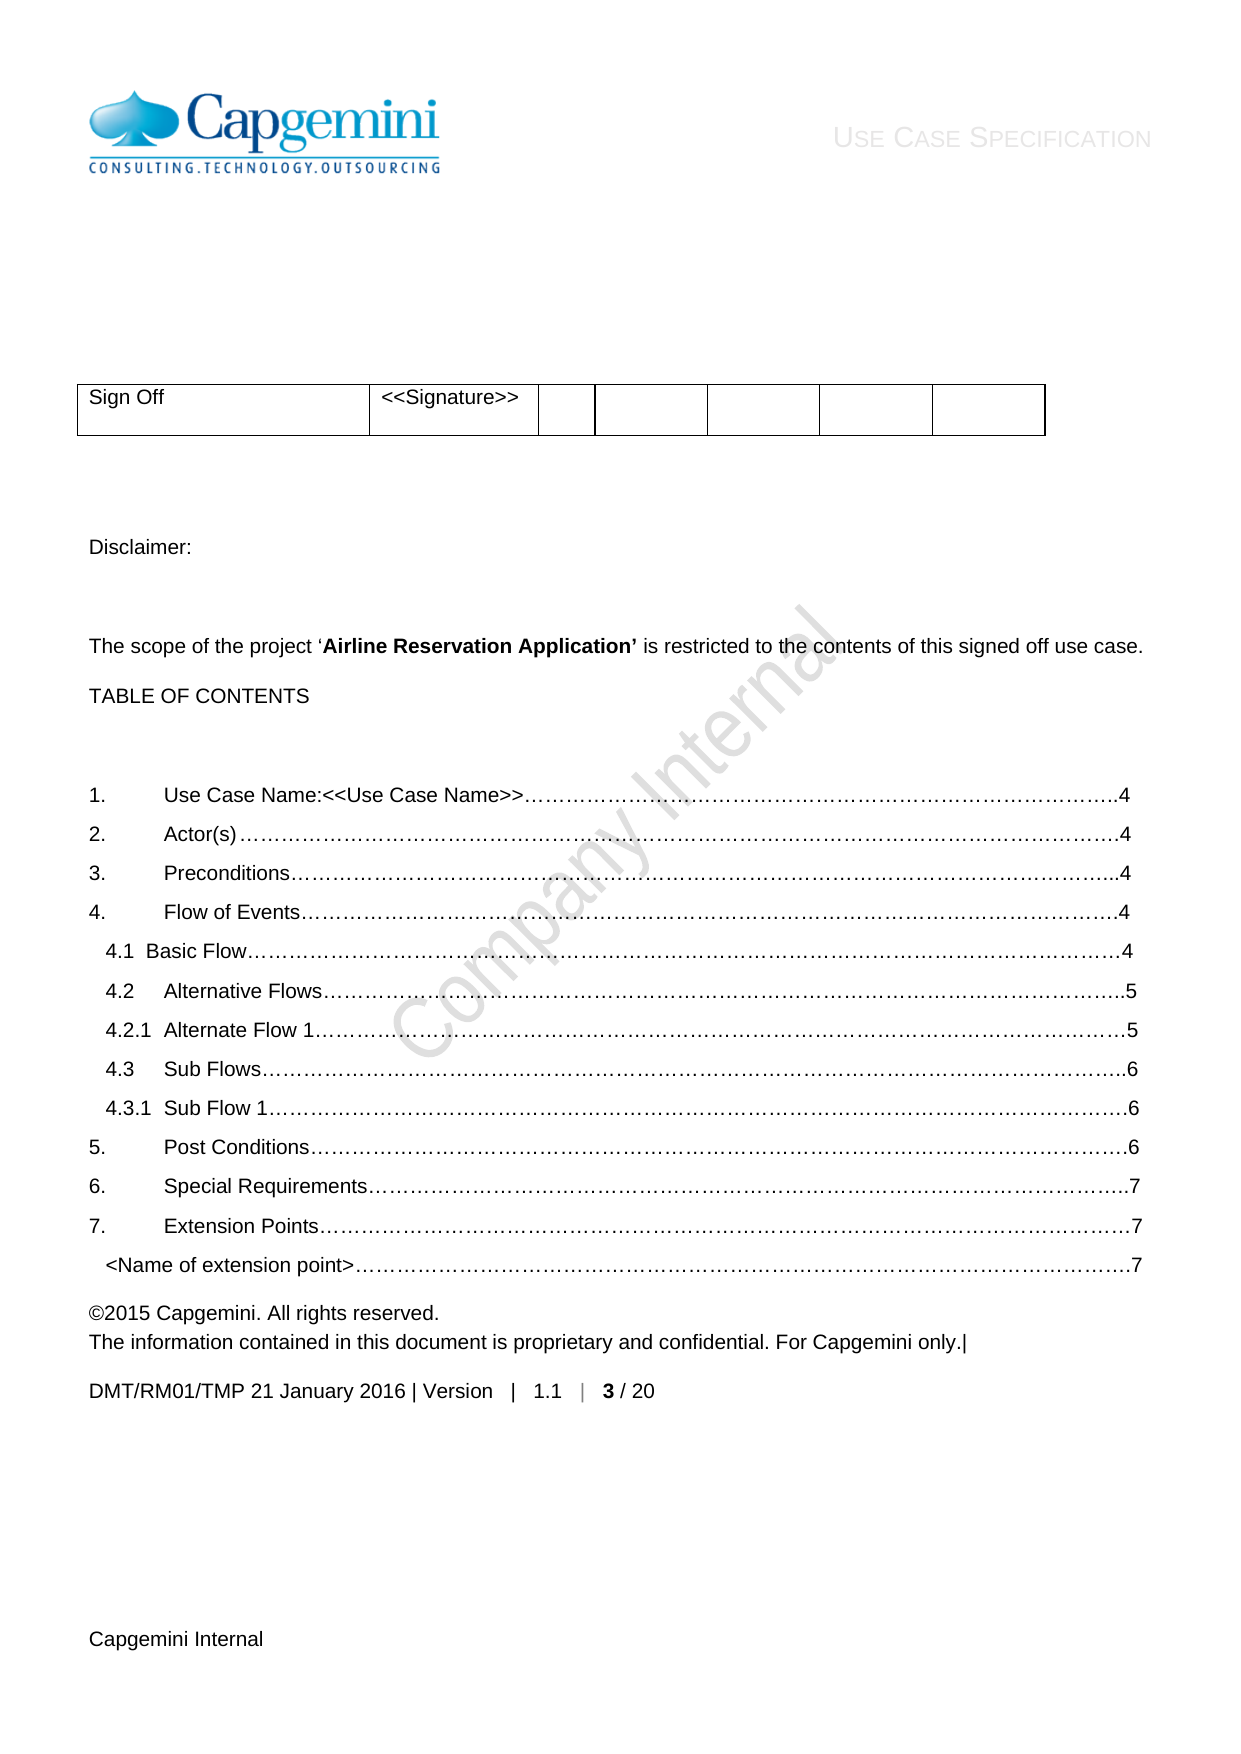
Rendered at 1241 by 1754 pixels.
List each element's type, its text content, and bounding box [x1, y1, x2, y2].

text 2. Actor(s) ……………………………………………………………………………………………………………….4 [89, 822, 1152, 846]
text 4.3.1 Sub Flow 1…………………………………………………………………………………………………………….6 [105, 1096, 1152, 1120]
text 4. Flow of Events……………………………………………………………………………………………………….4 [89, 900, 1152, 924]
text 5. Post Conditions……………………………………………………………………………………………………….6 [89, 1135, 1152, 1159]
table_cell [820, 385, 932, 434]
text 4.3 Sub Flows……………………………………………………………………………………………………………..6 [105, 1057, 1152, 1081]
text 4.1 Basic Flow………………………………………………………………………………………………………………4 [105, 939, 1152, 963]
text Disclaimer: [89, 535, 1152, 559]
table_cell [596, 385, 707, 434]
text 6. Special Requirements………………………………………………………………………………………………..7 [89, 1174, 1152, 1198]
picture [87, 89, 443, 177]
text 3. Preconditions………………………………………………………………………………………………………...4 [89, 861, 1152, 885]
table_cell [933, 385, 1044, 434]
text The scope of the project ‘Airline Reservation Application’ is restricted to the contents of this signed off use case. [89, 634, 1152, 658]
table_cell [539, 385, 594, 434]
text 4.2 Alternative Flows……………………………………………………………………………………………………..5 [105, 978, 1152, 1002]
text 7. Extension Points………………………………………………………………………………………………………7 [89, 1213, 1152, 1237]
text 4.2.1 Alternate Flow 1………………………………………………………………………………………………………5 [105, 1018, 1152, 1042]
text 1. Use Case Name:<<Use Case Name>>…………………………………………………………………………..4 [89, 783, 1152, 807]
text TABLE OF CONTENTS [89, 683, 1152, 707]
table_cell [708, 385, 819, 434]
table_cell <<Signature>> [370, 385, 538, 434]
table_cell Sign Off [78, 385, 369, 434]
text <Name of extension point>………………………………………………………………………………………………….7 [105, 1253, 1152, 1277]
